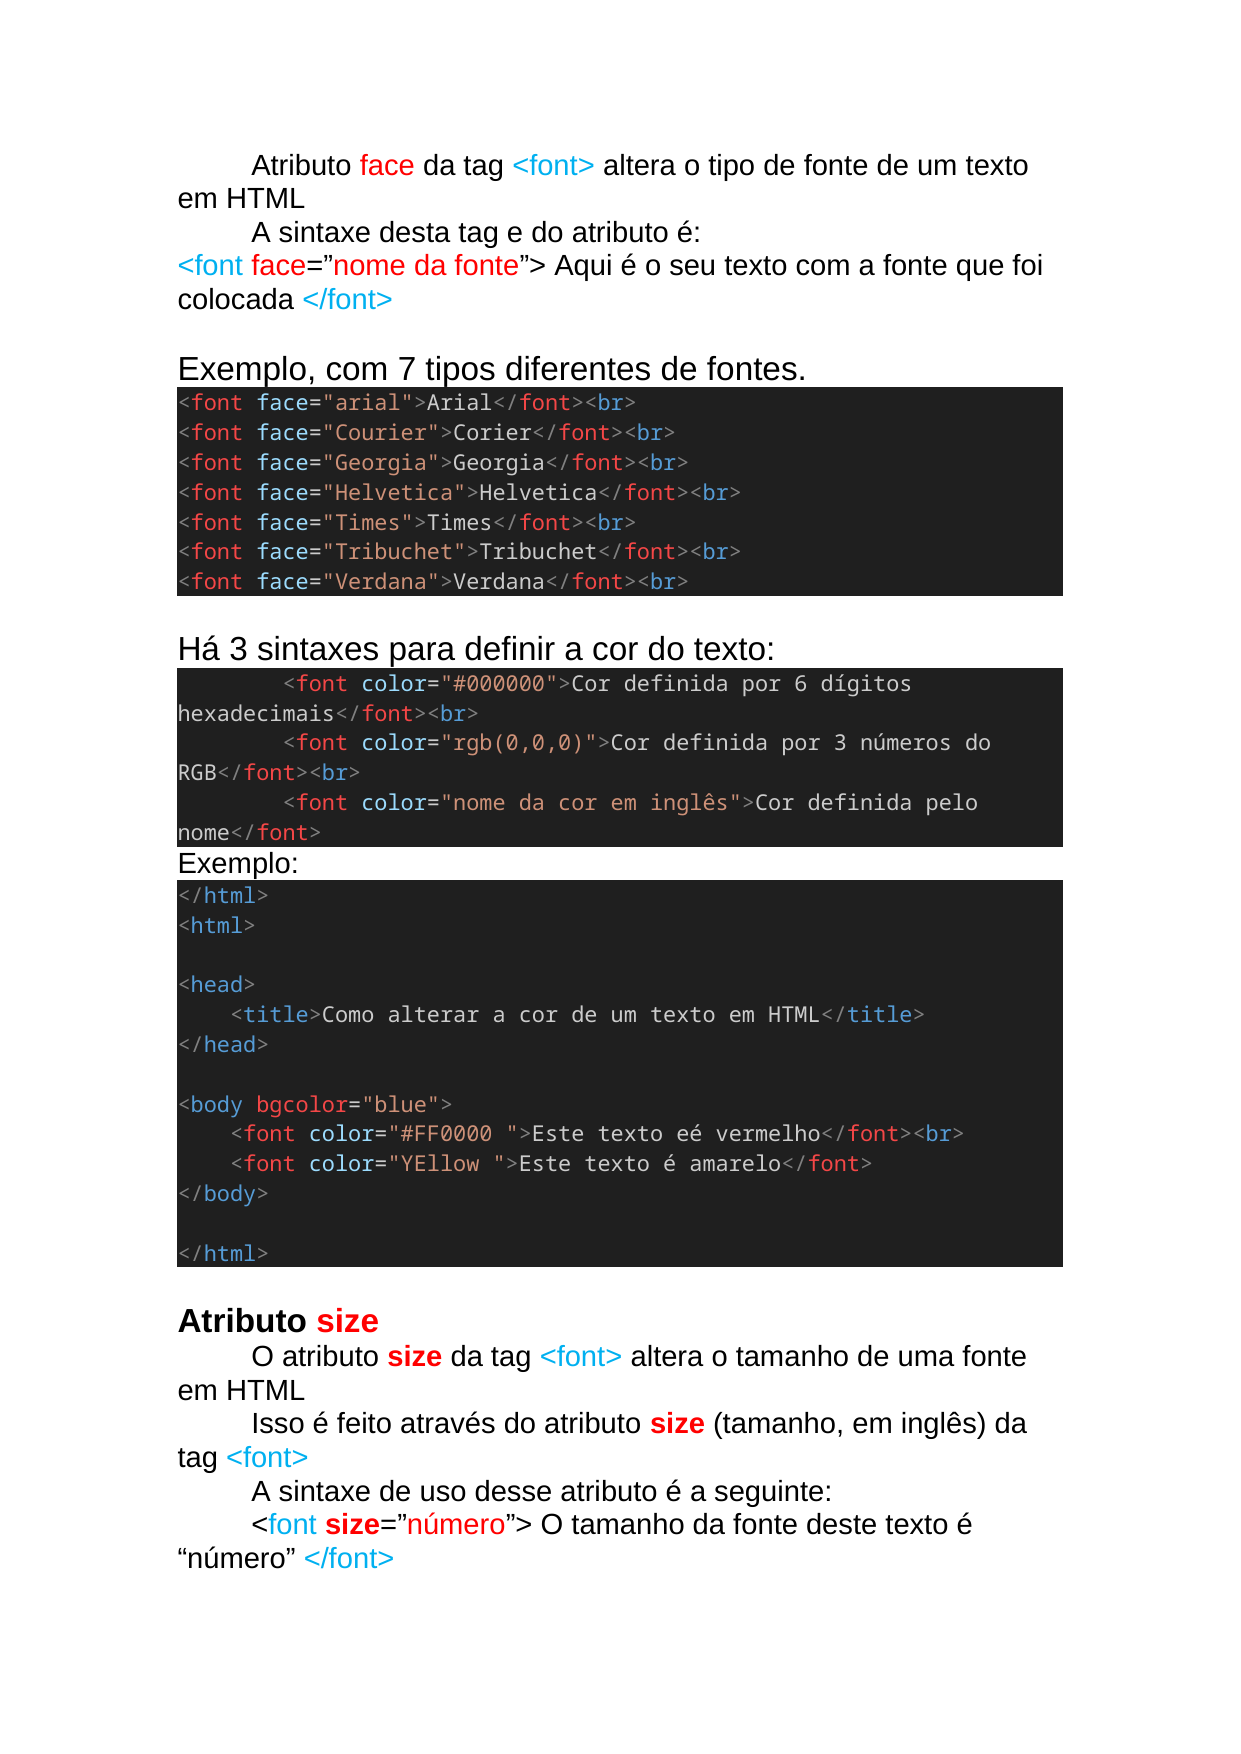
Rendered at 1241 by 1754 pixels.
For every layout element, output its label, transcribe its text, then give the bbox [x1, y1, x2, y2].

text <font face="Times">Times</font><br> [177, 506, 1063, 536]
text </body> [177, 1178, 1063, 1208]
text <font face="Helvetica">Helvetica</font><br> [177, 477, 1063, 506]
text <font color="rgb(0,0,0)">Cor definida por 3 números do RGB</font><br> [177, 727, 1063, 787]
text Exemplo: [177, 847, 1063, 880]
text <font face="Verdana">Verdana</font><br> [177, 566, 1063, 596]
text Exemplo, com 7 tipos diferentes de fontes. [177, 349, 1063, 387]
text </html> [177, 1238, 1063, 1267]
text <head> [177, 969, 1063, 999]
text </head> [177, 1029, 1063, 1059]
text Isso é feito através do atributo size (tamanho, em inglês) da tag <font> [177, 1406, 1063, 1473]
text </html> [177, 880, 1063, 910]
text O atributo size da tag <font> altera o tamanho de uma fonte em HTML [177, 1339, 1063, 1406]
text <font color="nome da cor em inglês">Cor definida pelo nome</font> [177, 787, 1063, 847]
text <font face="Tribuchet">Tribuchet</font><br> [177, 536, 1063, 566]
text A sintaxe desta tag e do atributo é: [177, 215, 1063, 248]
text Há 3 sintaxes para definir a cor do texto: [177, 629, 1063, 668]
text <font face="Georgia">Georgia</font><br> [177, 447, 1063, 477]
text A sintaxe de uso desse atributo é a seguinte: [177, 1473, 1063, 1507]
text <font face=”nome da fonte”> Aqui é o seu texto com a fonte que foi colocada </font> [177, 248, 1063, 315]
text <font color="YEllow ">Este texto é amarelo</font> [177, 1148, 1063, 1178]
text <font color="#FF0000 ">Este texto eé vermelho</font><br> [177, 1118, 1063, 1148]
text Atributo size [177, 1301, 1063, 1339]
text <font size=”número”> O tamanho da fonte deste texto é “número” </font> [177, 1507, 1063, 1574]
text <html> [177, 910, 1063, 940]
text <title>Como alterar a cor de um texto em HTML</title> [177, 999, 1063, 1029]
text <body bgcolor="blue"> [177, 1089, 1063, 1118]
text Atributo face da tag <font> altera o tipo de fonte de um texto em HTML [177, 148, 1063, 215]
text <font color="#000000">Cor definida por 6 dígitos hexadecimais</font><br> [177, 668, 1063, 727]
text <font face="Courier">Corier</font><br> [177, 417, 1063, 447]
text <font face="arial">Arial</font><br> [177, 387, 1063, 417]
